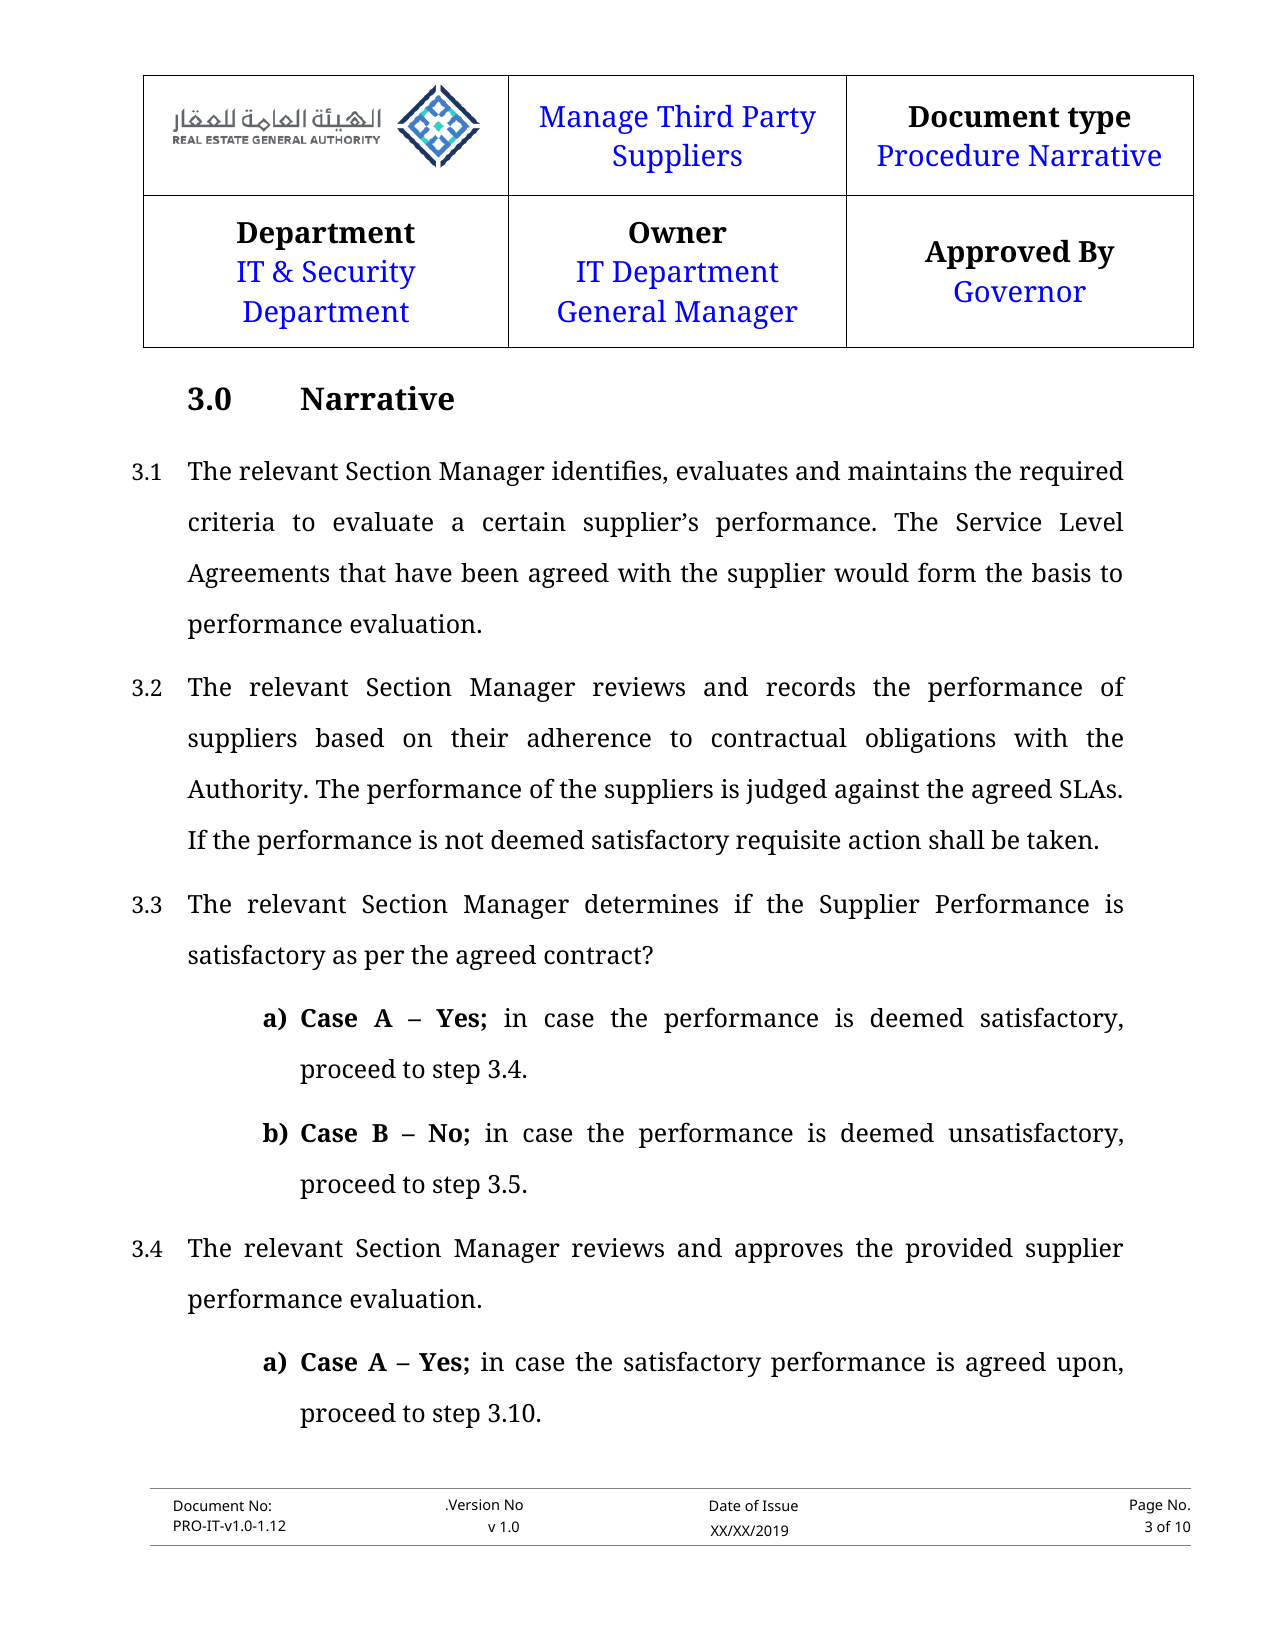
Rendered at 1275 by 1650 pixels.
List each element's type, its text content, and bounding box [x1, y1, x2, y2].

text The relevant Section Manager identifies, evaluates and maintains the required criteria to evaluate a certain supplier’s performance. The Service Level Agreements that have been agreed with the supplier would form the basis to performance evaluation. [131, 453, 1125, 640]
text The relevant Section Manager reviews and records the performance of suppliers based on their adherence to contractual obligations with the Authority. The performance of the suppliers is judged against the agreed SLAs. If the performance is not deemed satisfactory requisite action shall be taken. [131, 670, 1125, 857]
picture [166, 79, 487, 171]
list Case B – No; in case the performance is deemed unsatisfactory, proceed to step 3.5. [262, 1116, 1125, 1201]
list Case A – Yes; in case the performance is deemed satisfactory, proceed to step 3.4. [262, 1001, 1125, 1086]
text The relevant Section Manager reviews and approves the provided supplier performance evaluation. [131, 1230, 1125, 1315]
text Narrative [187, 377, 1076, 419]
text The relevant Section Manager determines if the Supplier Performance is satisfactory as per the agreed contract? [131, 886, 1125, 972]
list Case A – Yes; in case the satisfactory performance is agreed upon, proceed to step 3.10. [262, 1345, 1125, 1430]
